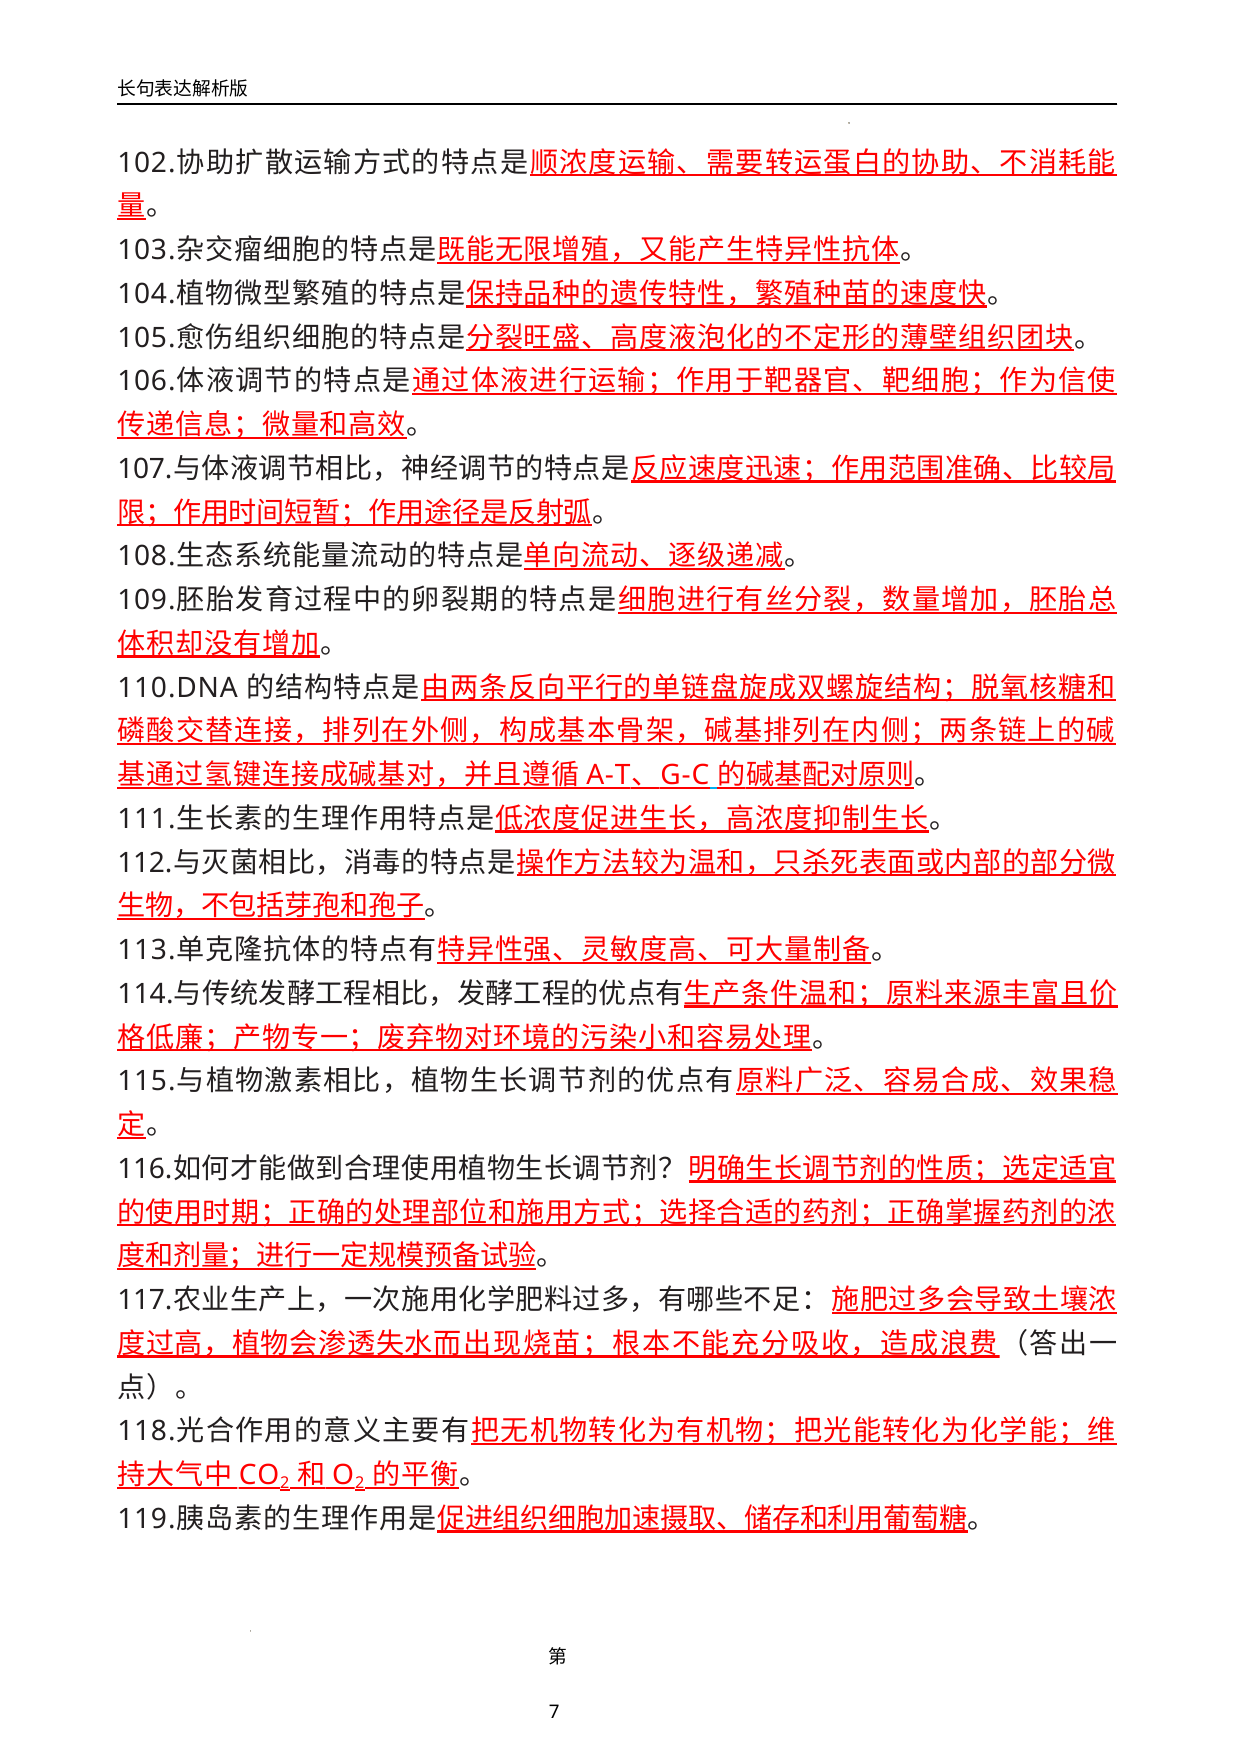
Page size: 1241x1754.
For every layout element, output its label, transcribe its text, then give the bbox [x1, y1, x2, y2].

text 109.胚胎发育过程中的卵裂期的特点是细胞进行有丝分裂，数量增加，胚胎总体积却没有增加。 [117, 574, 1117, 661]
text 116.如何才能做到合理使用植物生长调节剂？明确生长调节剂的性质；选定适宜的使用时期；正确的处理部位和施用方式；选择合适的药剂；正确掌握药剂的浓度和剂量；进行一定规模预备试验。 [117, 1143, 1117, 1274]
text 114.与传统发酵工程相比，发酵工程的优点有生产条件温和；原料来源丰富且价格低廉；产物专一；废弃物对环境的污染小和容易处理。 [117, 968, 1117, 1055]
text 102.协助扩散运输方式的特点是顺浓度运输、需要转运蛋白的协助、不消耗能量。 [117, 136, 1117, 224]
text 112.与灭菌相比，消毒的特点是操作方法较为温和，只杀死表面或内部的部分微生物，不包括芽孢和孢子。 [117, 836, 1117, 924]
text 107.与体液调节相比，神经调节的特点是反应速度迅速；作用范围准确、比较局限；作用时间短暂；作用途径是反射弧。 [117, 443, 1117, 530]
text 104.植物微型繁殖的特点是保持品种的遗传特性，繁殖种苗的速度快。 [117, 268, 1117, 311]
text 108.生态系统能量流动的特点是单向流动、逐级递减。 [117, 530, 1117, 574]
text 117.农业生产上，一次施用化学肥料过多，有哪些不足：施肥过多会导致土壤浓度过高，植物会渗透失水而出现烧苗；根本不能充分吸收，造成浪费（答出一点）。 [117, 1274, 1117, 1405]
text 106.体液调节的特点是通过体液进行运输；作用于靶器官、靶细胞；作为信使传递信息；微量和高效。 [117, 355, 1117, 443]
text 105.愈伤组织细胞的特点是分裂旺盛、高度液泡化的不定形的薄壁组织团块。 [117, 311, 1117, 355]
text 110.DNA 的结构特点是由两条反向平行的单链盘旋成双螺旋结构；脱氧核糖和磷酸交替连接，排列在外侧，构成基本骨架，碱基排列在内侧；两条链上的碱基通过氢键连接成碱基对，并且遵循A-T、G-C 的碱基配对原则。 [117, 661, 1117, 793]
text 111.生长素的生理作用特点是低浓度促进生长，高浓度抑制生长。 [117, 793, 1117, 836]
text 103.杂交瘤细胞的特点是既能无限增殖，又能产生特异性抗体。 [117, 224, 1117, 268]
text 118.光合作用的意义主要有把无机物转化为有机物；把光能转化为化学能；维持大气中CO2 和O2 的平衡。 [117, 1405, 1117, 1493]
text 115.与植物激素相比，植物生长调节剂的优点有原料广泛、容易合成、效果稳定。 [117, 1055, 1117, 1143]
text 119.胰岛素的生理作用是促进组织细胞加速摄取、储存和利用葡萄糖。 [117, 1493, 1117, 1536]
text 113.单克隆抗体的特点有特异性强、灵敏度高、可大量制备。 [117, 924, 1117, 968]
